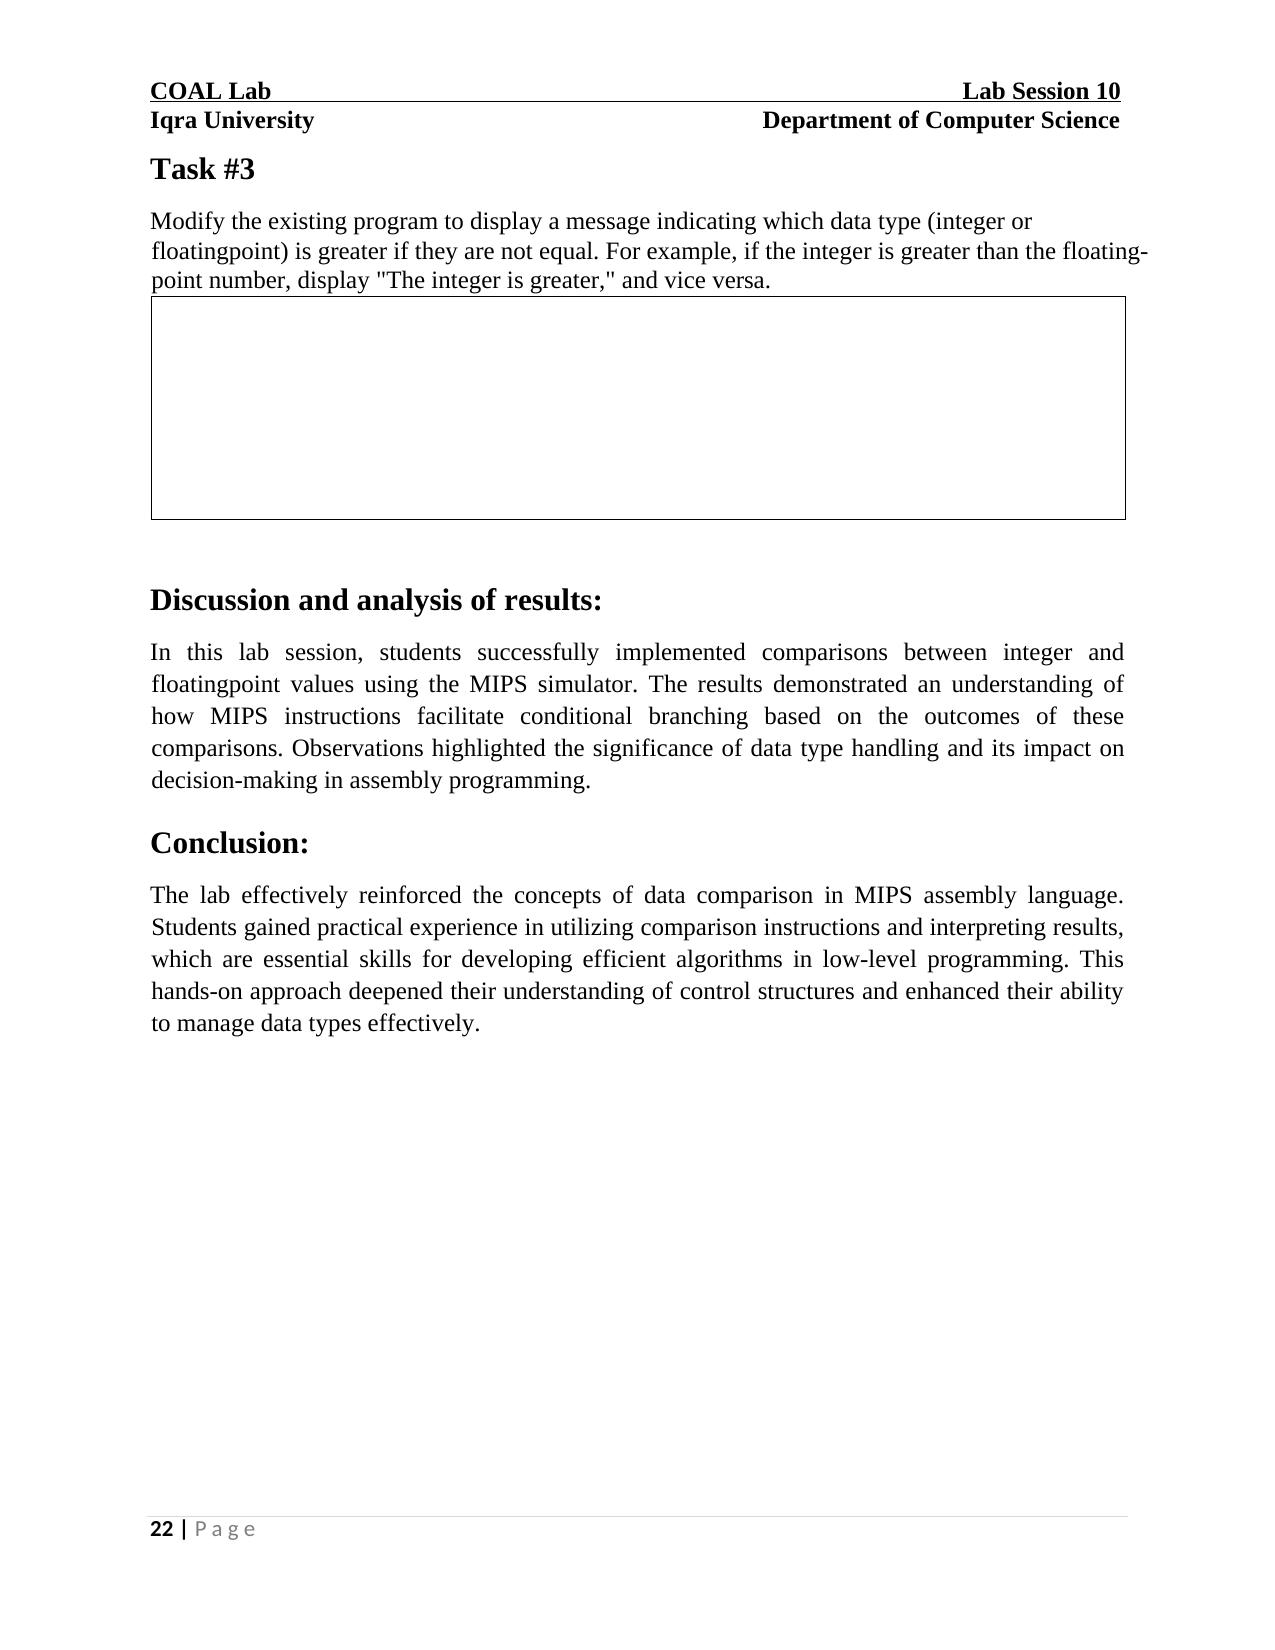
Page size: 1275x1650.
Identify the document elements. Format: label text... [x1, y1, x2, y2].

text Conclusion: [150, 824, 1169, 860]
text Modify the existing program to display a message indicating which data type (integer or floatingpoint) is greater if they are not equal. For example, if the integer is greater than the floating-point number, display "The integer is greater," and vice versa. [150, 206, 1167, 294]
text The lab effectively reinforced the concepts of data comparison in MIPS assembly language. Students gained practical experience in utilizing comparison instructions and interpreting results, which are essential skills for developing efficient algorithms in low-level programming. This hands-on approach deepened their understanding of control structures and enhanced their ability to manage data types effectively. [150, 880, 1125, 1036]
text Discussion and analysis of results: [150, 581, 1169, 617]
text In this lab session, students successfully implemented comparisons between integer and floatingpoint values using the MIPS simulator. The results demonstrated an understanding of how MIPS instructions facilitate conditional branching based on the outcomes of these comparisons. Observations highlighted the significance of data type handling and its impact on decision-making in assembly programming. [150, 637, 1125, 793]
table_header [152, 297, 1125, 519]
text Task #3 [150, 151, 1169, 186]
